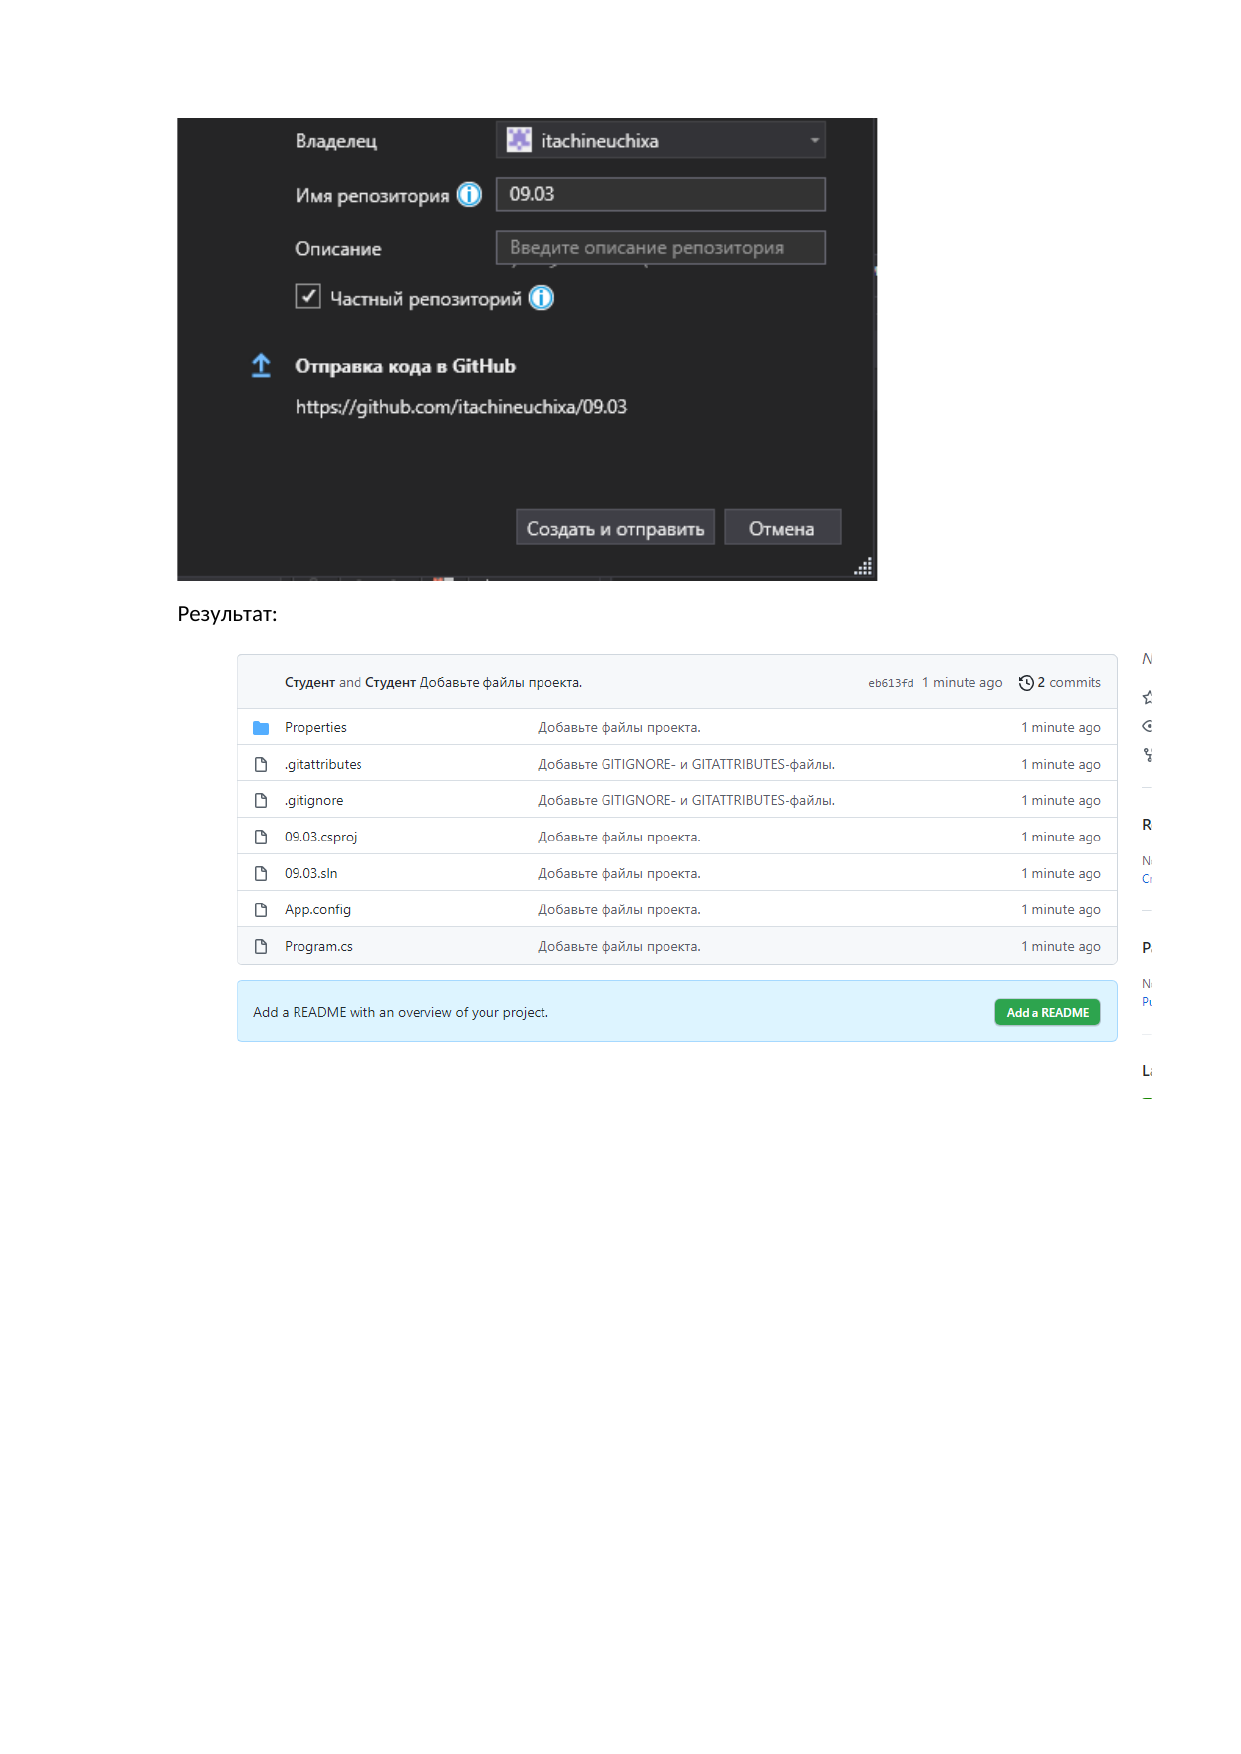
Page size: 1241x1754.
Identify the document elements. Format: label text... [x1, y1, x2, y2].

picture [177, 118, 878, 581]
text Результат: [177, 599, 1152, 628]
picture [177, 646, 1152, 1099]
